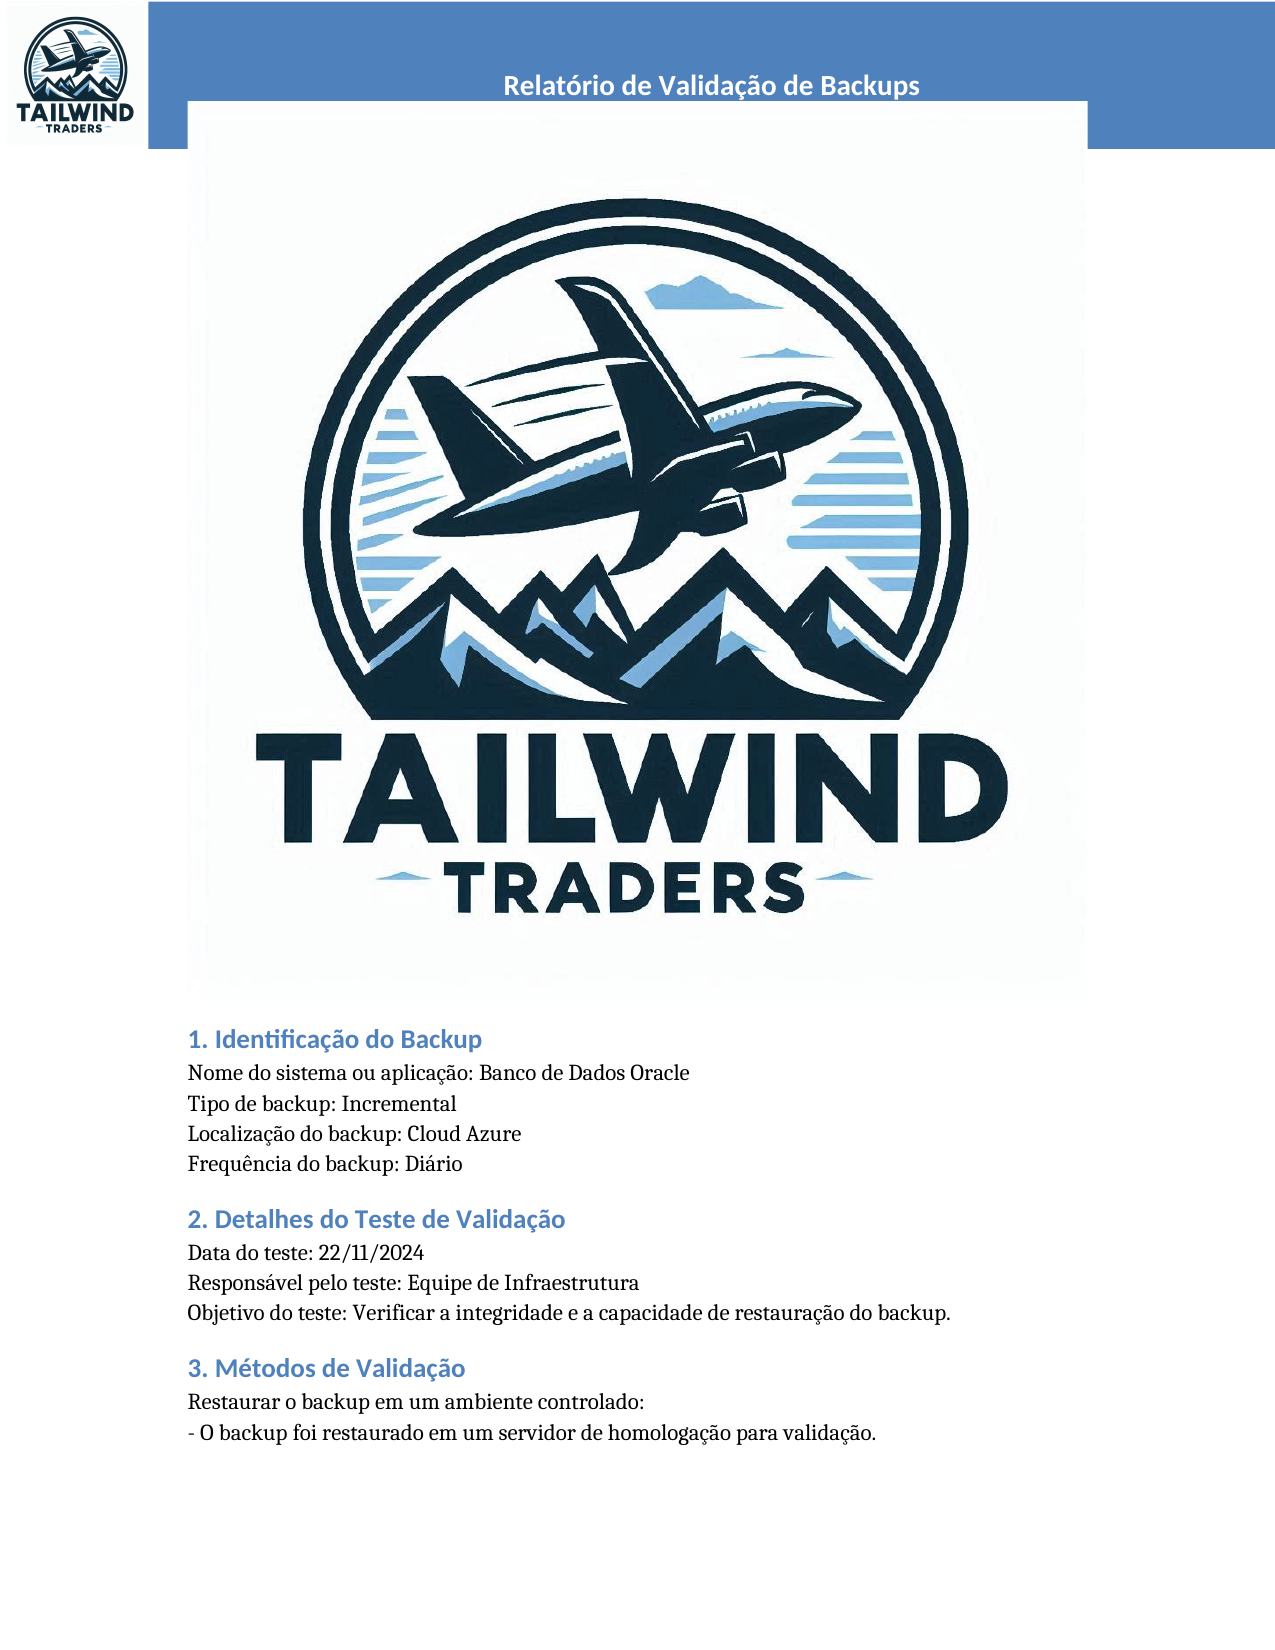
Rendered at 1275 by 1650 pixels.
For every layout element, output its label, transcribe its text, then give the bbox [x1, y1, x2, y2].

subtitle 3. Métodos de Validação [187, 1351, 1087, 1384]
subtitle 2. Detalhes do Teste de Validação [187, 1202, 1087, 1235]
picture [6, 1, 144, 146]
text Data do teste: 22/11/2024 Responsável pelo teste: Equipe de Infraestrutura Objetivo do teste: Verificar a integridade e a capacidade de restauração do backup. [187, 1240, 1087, 1326]
picture [187, 101, 1088, 1002]
subtitle 1. Identificação do Backup [187, 1022, 1087, 1055]
text Nome do sistema ou aplicação: Banco de Dados Oracle Tipo de backup: Incremental Localização do backup: Cloud Azure Frequência do backup: Diário [187, 1060, 1087, 1177]
text Restaurar o backup em um ambiente controlado: - O backup foi restaurado em um servidor de homologação para validação. Verificação de integridade dos arquivos restaurados: - Realizada comparação de checksums para garantir a integridade dos dados. Testes de funcionalidade após restauração: - Testes básicos no banco de dados restaurado (consultas SQL, verificações de tabelas). [187, 1389, 1087, 1476]
